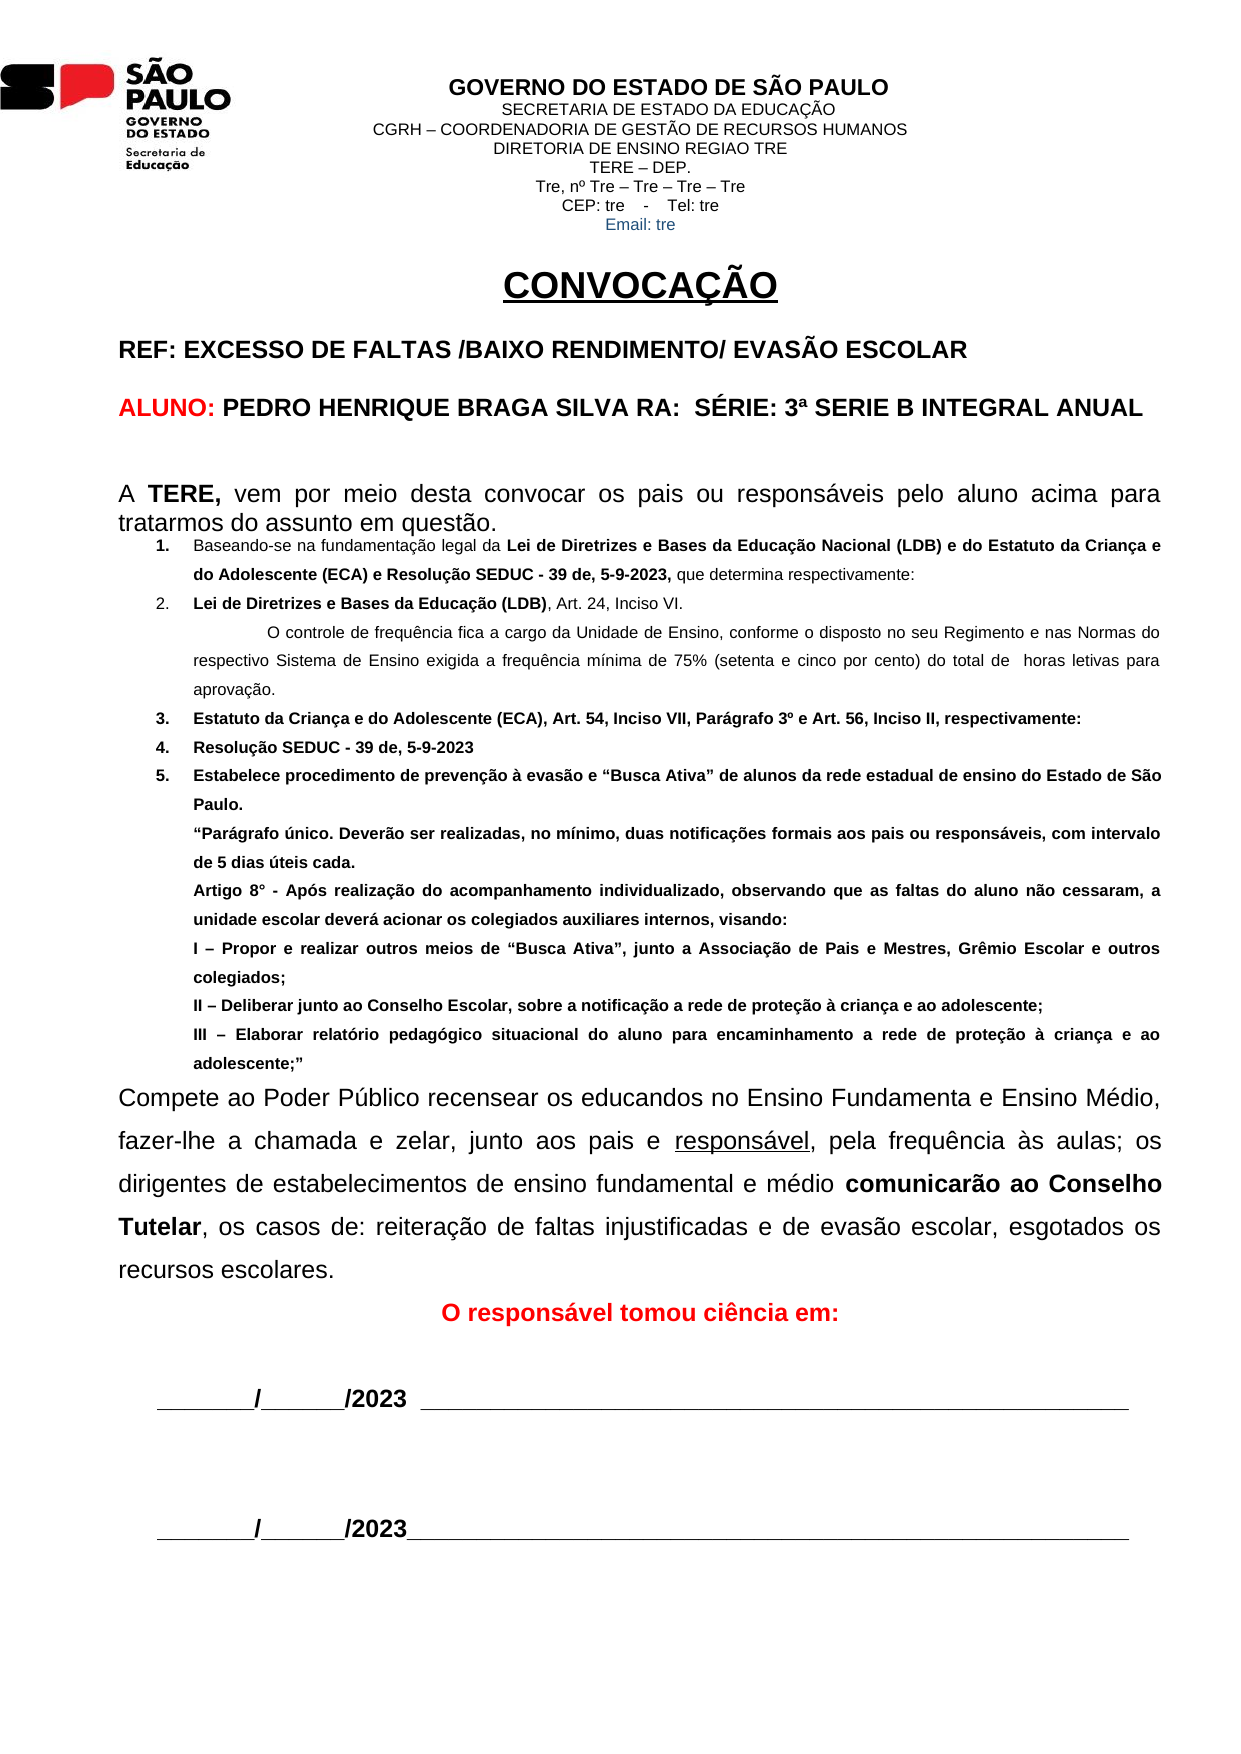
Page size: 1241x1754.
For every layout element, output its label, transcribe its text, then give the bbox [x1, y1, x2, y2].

list Resolução SEDUC - 39 de, 5-9-2023 [156, 737, 1162, 757]
text II – Deliberar junto ao Conselho Escolar, sobre a notificação a rede de proteção à criança e ao adolescente; [193, 996, 1162, 1015]
text III – Elaborar relatório pedagógico situacional do aluno para encaminhamento a rede de proteção à criança e ao adolescente;” [193, 1025, 1162, 1073]
text “Parágrafo único. Deverão ser realizadas, no mínimo, duas notificações formais aos pais ou responsáveis, com intervalo de 5 dias úteis cada. [193, 824, 1162, 872]
list Baseando-se na fundamentação legal da Lei de Diretrizes e Bases da Educação Nacional (LDB) e do Estatuto da Criança e do Adolescente (ECA) e Resolução SEDUC - 39 de, 5-9-2023, que determina respectivamente: [156, 536, 1162, 584]
list Estabelece procedimento de prevenção à evasão e “Busca Ativa” de alunos da rede estadual de ensino do Estado de São Paulo. [156, 766, 1162, 814]
list Lei de Diretrizes e Bases da Educação (LDB), Art. 24, Inciso VI. [156, 594, 1162, 613]
text O controle de frequência fica a cargo da Unidade de Ensino, conforme o disposto no seu Regimento e nas Normas do respectivo Sistema de Ensino exigida a frequência mínima de 75% (setenta e cinco por cento) do total de horas letivas para aprovação. [193, 622, 1162, 699]
text I – Propor e realizar outros meios de “Busca Ativa”, junto a Associação de Pais e Mestres, Grêmio Escolar e outros colegiados; [193, 939, 1162, 987]
text ALUNO: PEDRO HENRIQUE BRAGA SILVA RA: SÉRIE: 3ª SERIE B INTEGRAL ANUAL [118, 392, 1162, 421]
text O responsável tomou ciência em: [118, 1298, 1162, 1327]
text REF: EXCESSO DE FALTAS /BAIXO RENDIMENTO/ EVASÃO ESCOLAR [118, 335, 1162, 364]
text A TERE, vem por meio desta convocar os pais ou responsáveis pelo aluno acima para tratarmos do assunto em questão. [118, 479, 1162, 536]
text _______/______/2023 ___________________________________________________ [118, 1384, 1162, 1413]
text CONVOCAÇÃO [118, 263, 1162, 306]
text _______/______/2023____________________________________________________ [118, 1514, 1162, 1542]
list Estatuto da Criança e do Adolescente (ECA), Art. 54, Inciso VII, Parágrafo 3º e Art. 56, Inciso II, respectivamente: [156, 709, 1162, 728]
text Artigo 8° - Após realização do acompanhamento individualizado, observando que as faltas do aluno não cessaram, a unidade escolar deverá acionar os colegiados auxiliares internos, visando: [193, 881, 1162, 929]
text Compete ao Poder Público recensear os educandos no Ensino Fundamenta e Ensino Médio, fazer-lhe a chamada e zelar, junto aos pais e responsável, pela frequência às aulas; os dirigentes de estabelecimentos de ensino fundamental e médio comunicarão ao Conselho Tutelar, os casos de: reiteração de faltas injustificadas e de evasão escolar, esgotados os recursos escolares. [118, 1082, 1162, 1284]
picture [0, 50, 246, 185]
